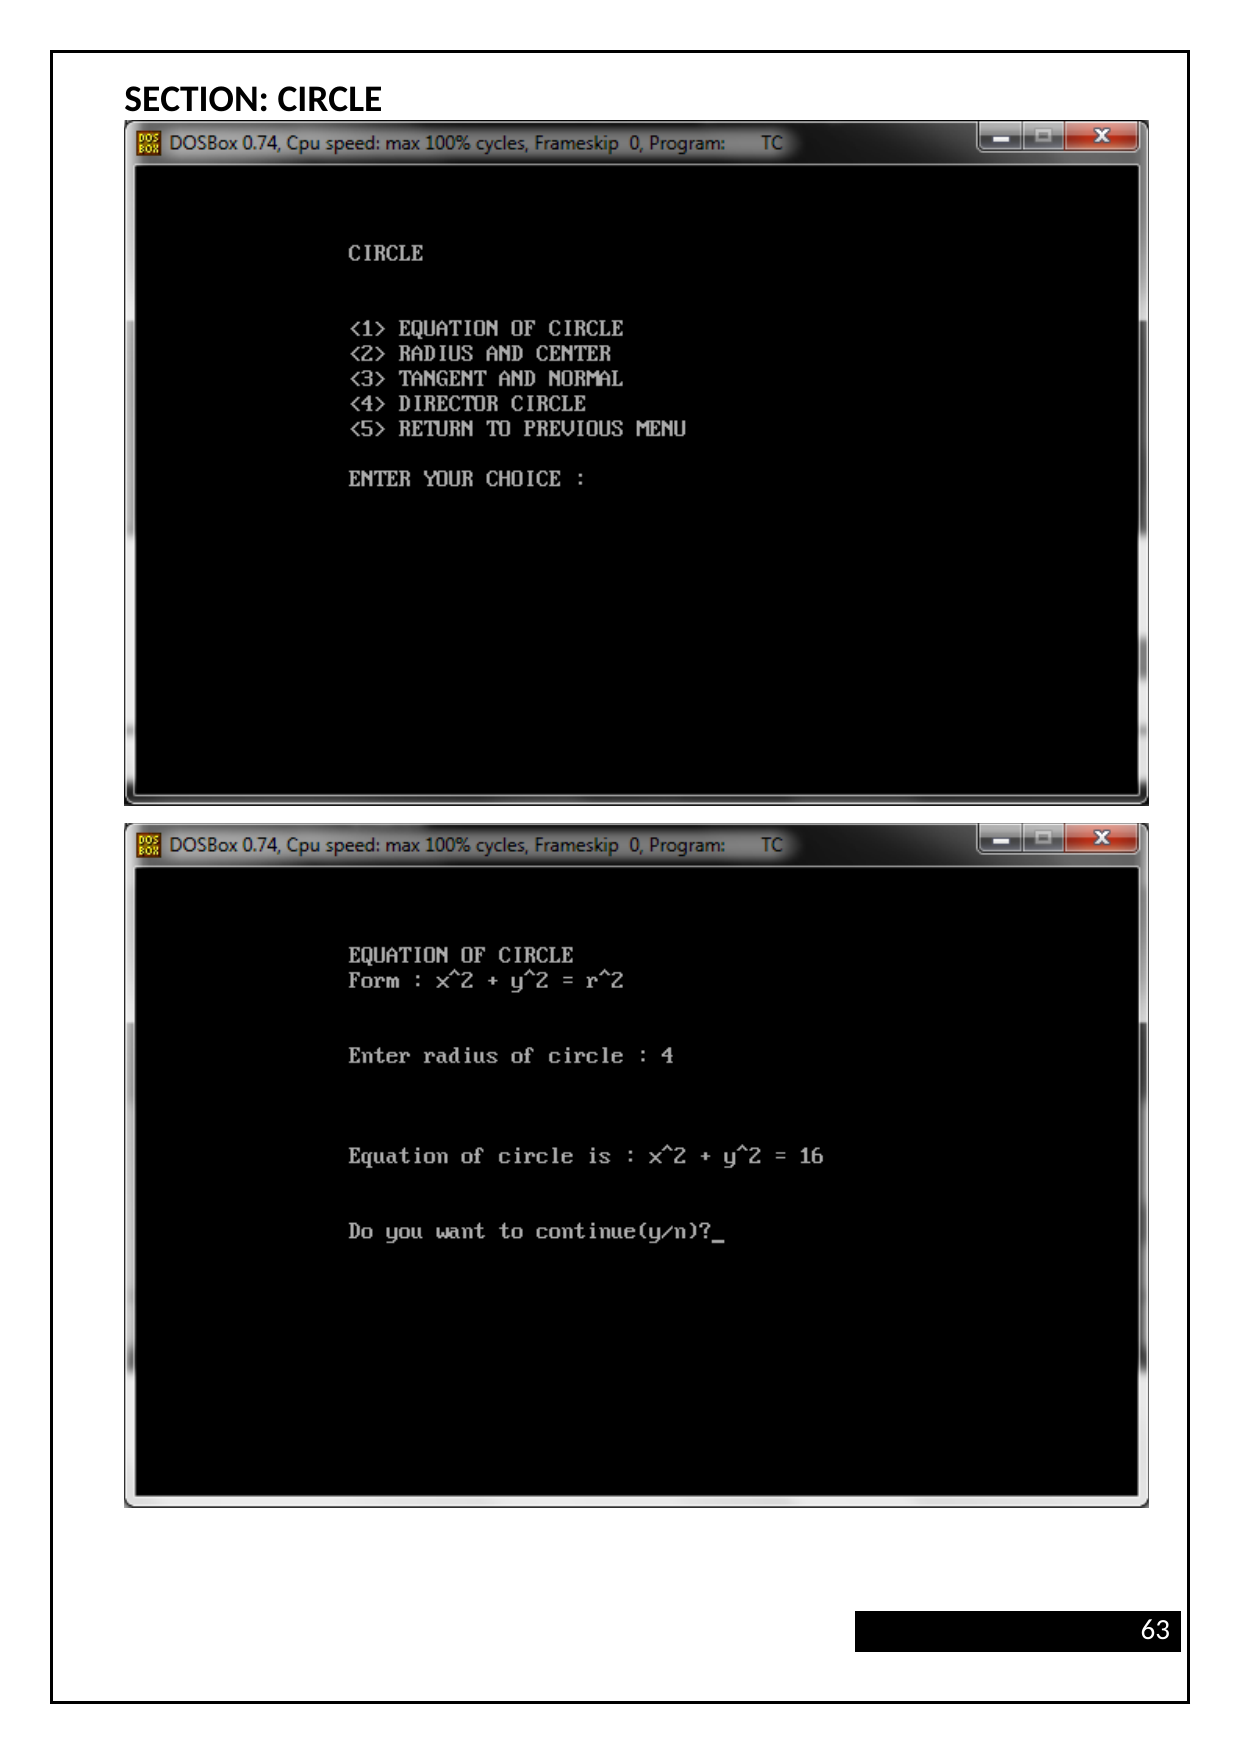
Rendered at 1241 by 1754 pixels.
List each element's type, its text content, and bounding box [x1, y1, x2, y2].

picture [124, 823, 1149, 1508]
picture [124, 120, 1149, 806]
text SECTION: CIRCLE [124, 75, 1181, 121]
